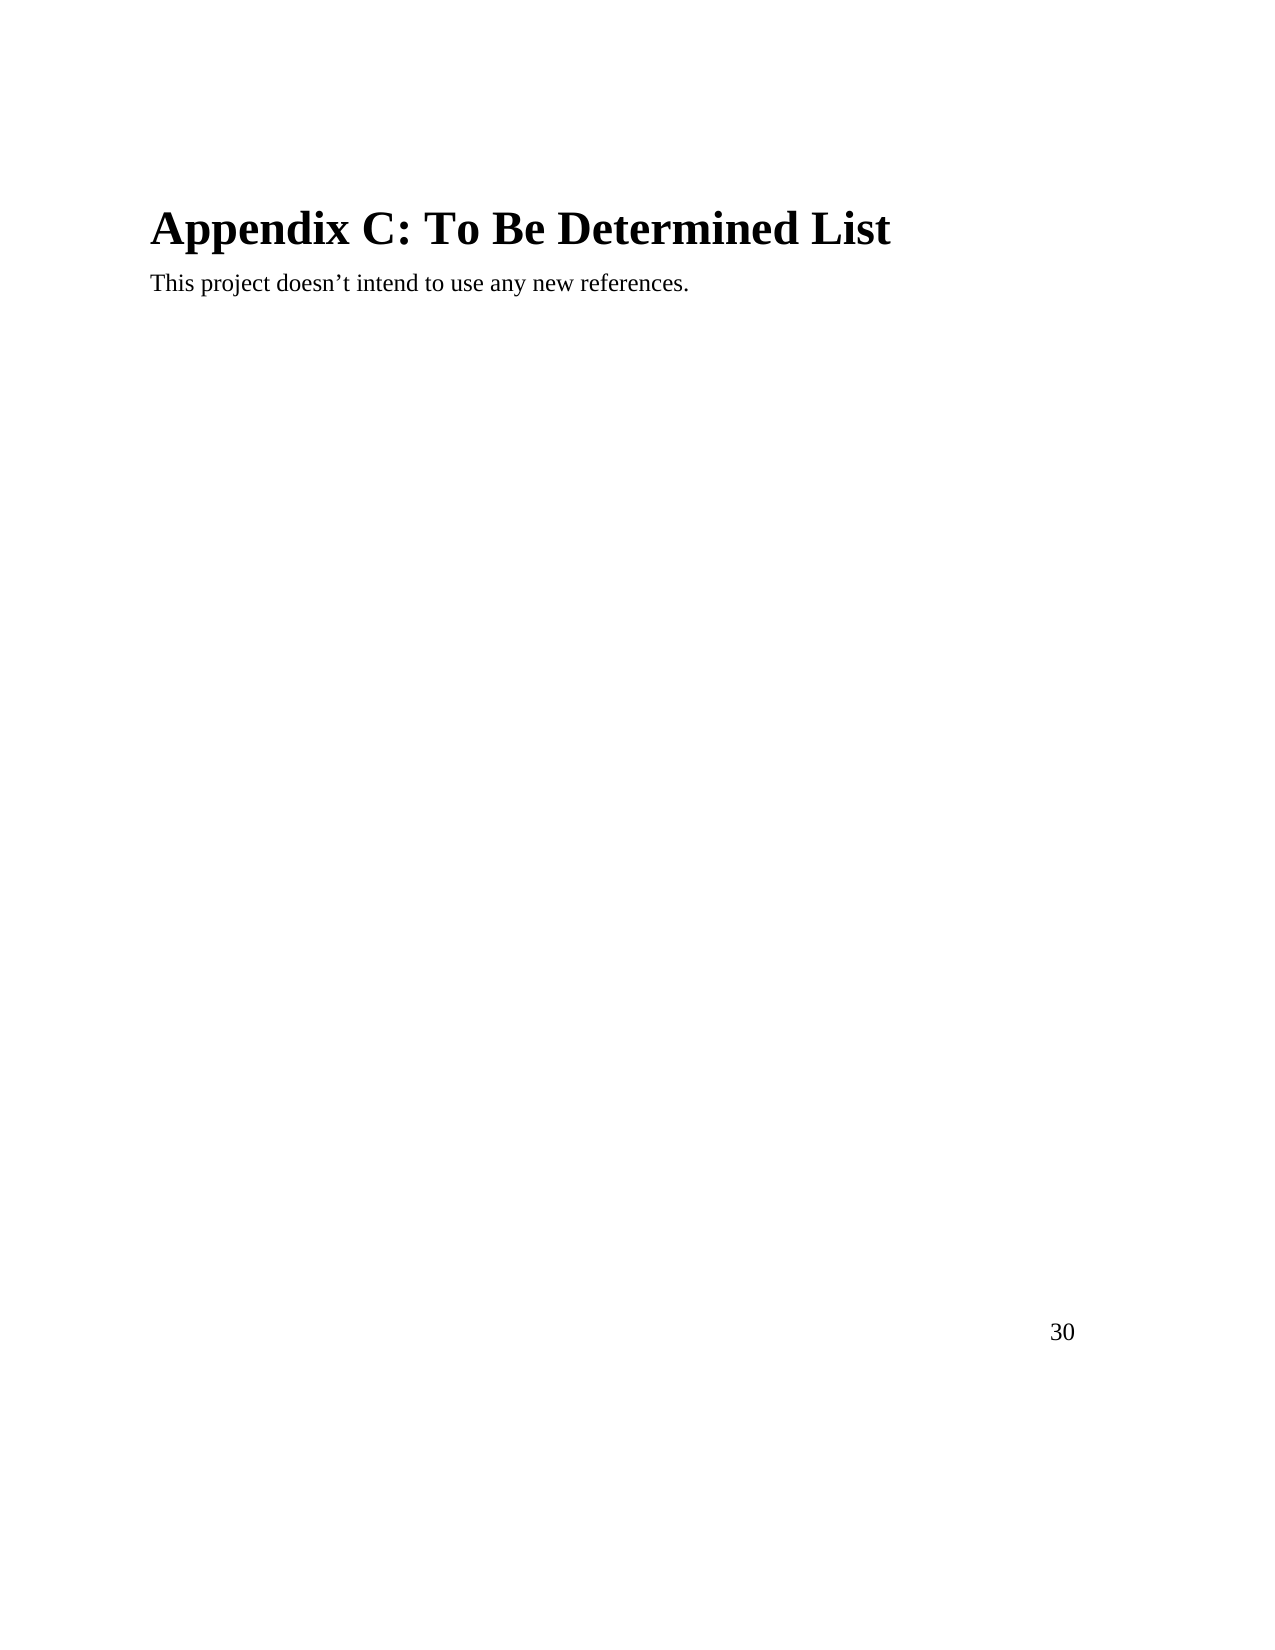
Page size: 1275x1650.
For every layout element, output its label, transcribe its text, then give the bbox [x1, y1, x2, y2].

subtitle Appendix C: To Be Determined List [150, 200, 1125, 255]
text This project doesn’t intend to use any new references. [150, 268, 1125, 296]
